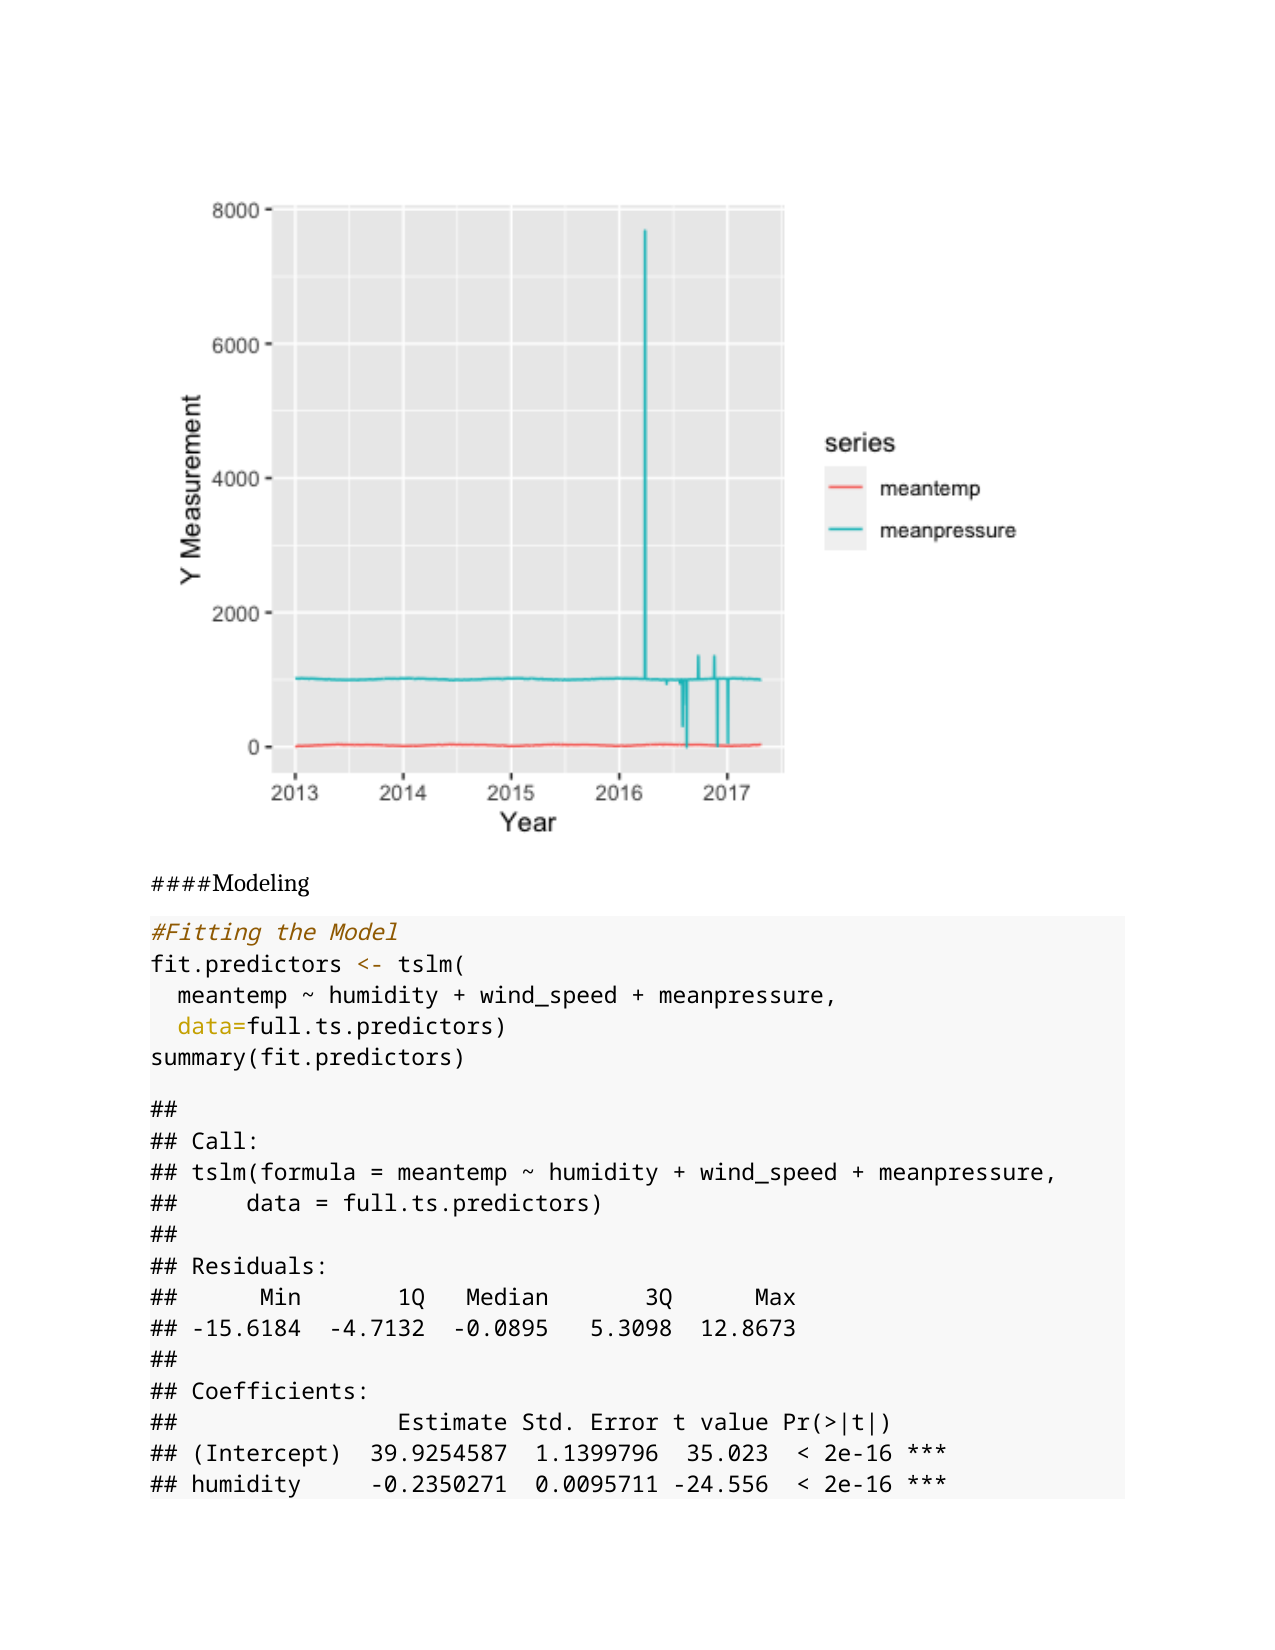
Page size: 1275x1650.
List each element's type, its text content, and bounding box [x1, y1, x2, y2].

picture [168, 150, 1044, 850]
text ####Modeling [150, 869, 1125, 897]
text #Fitting the Model fit.predictors <- tslm( meantemp ~ humidity + wind_speed + meanpressure, data=full.ts.predictors) summary(fit.predictors) [150, 916, 1125, 1072]
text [150, 1093, 1125, 1499]
